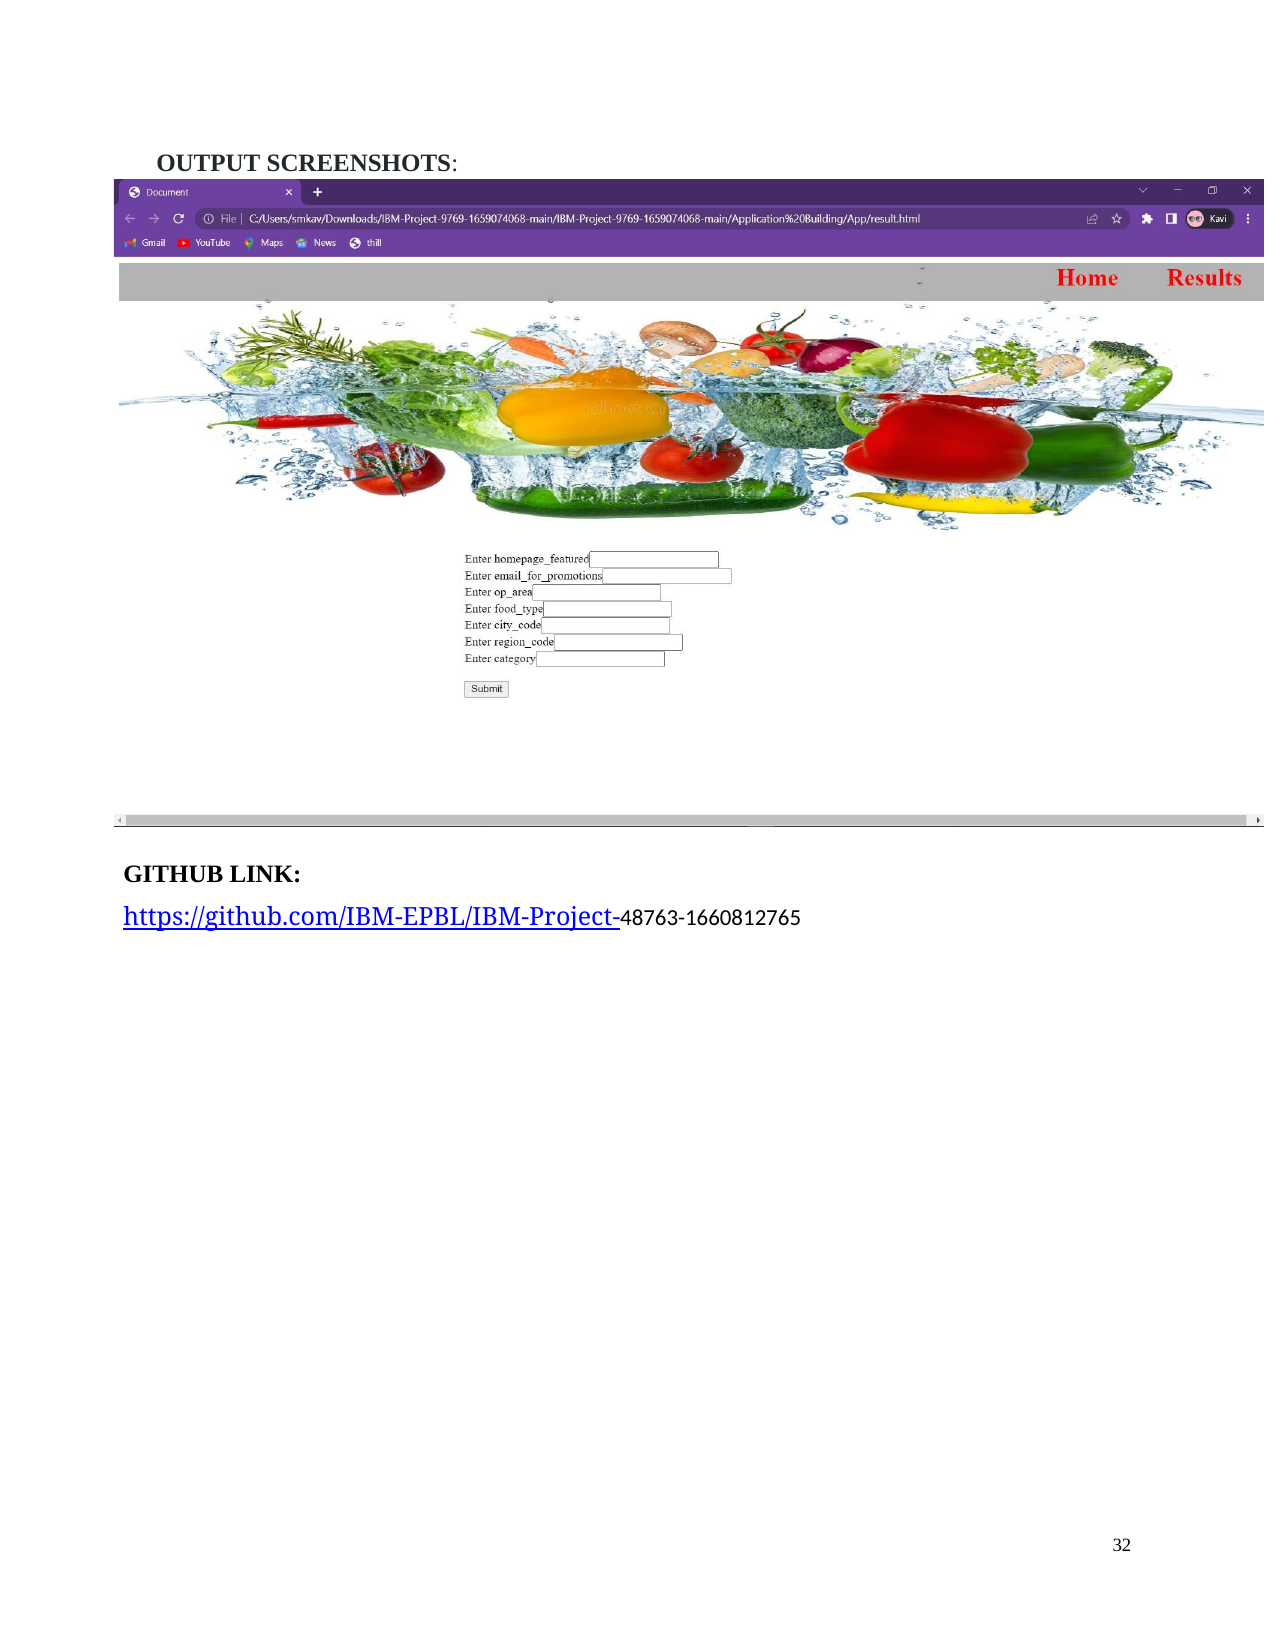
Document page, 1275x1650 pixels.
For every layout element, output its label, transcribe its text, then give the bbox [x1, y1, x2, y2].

text GITHUB LINK: [123, 859, 1265, 888]
picture [113, 179, 1264, 827]
text OUTPUT SCREENSHOTS: [156, 148, 460, 177]
text https://github.com/IBM-EPBL/IBM-Project-48763-1660812765 [123, 899, 1265, 933]
